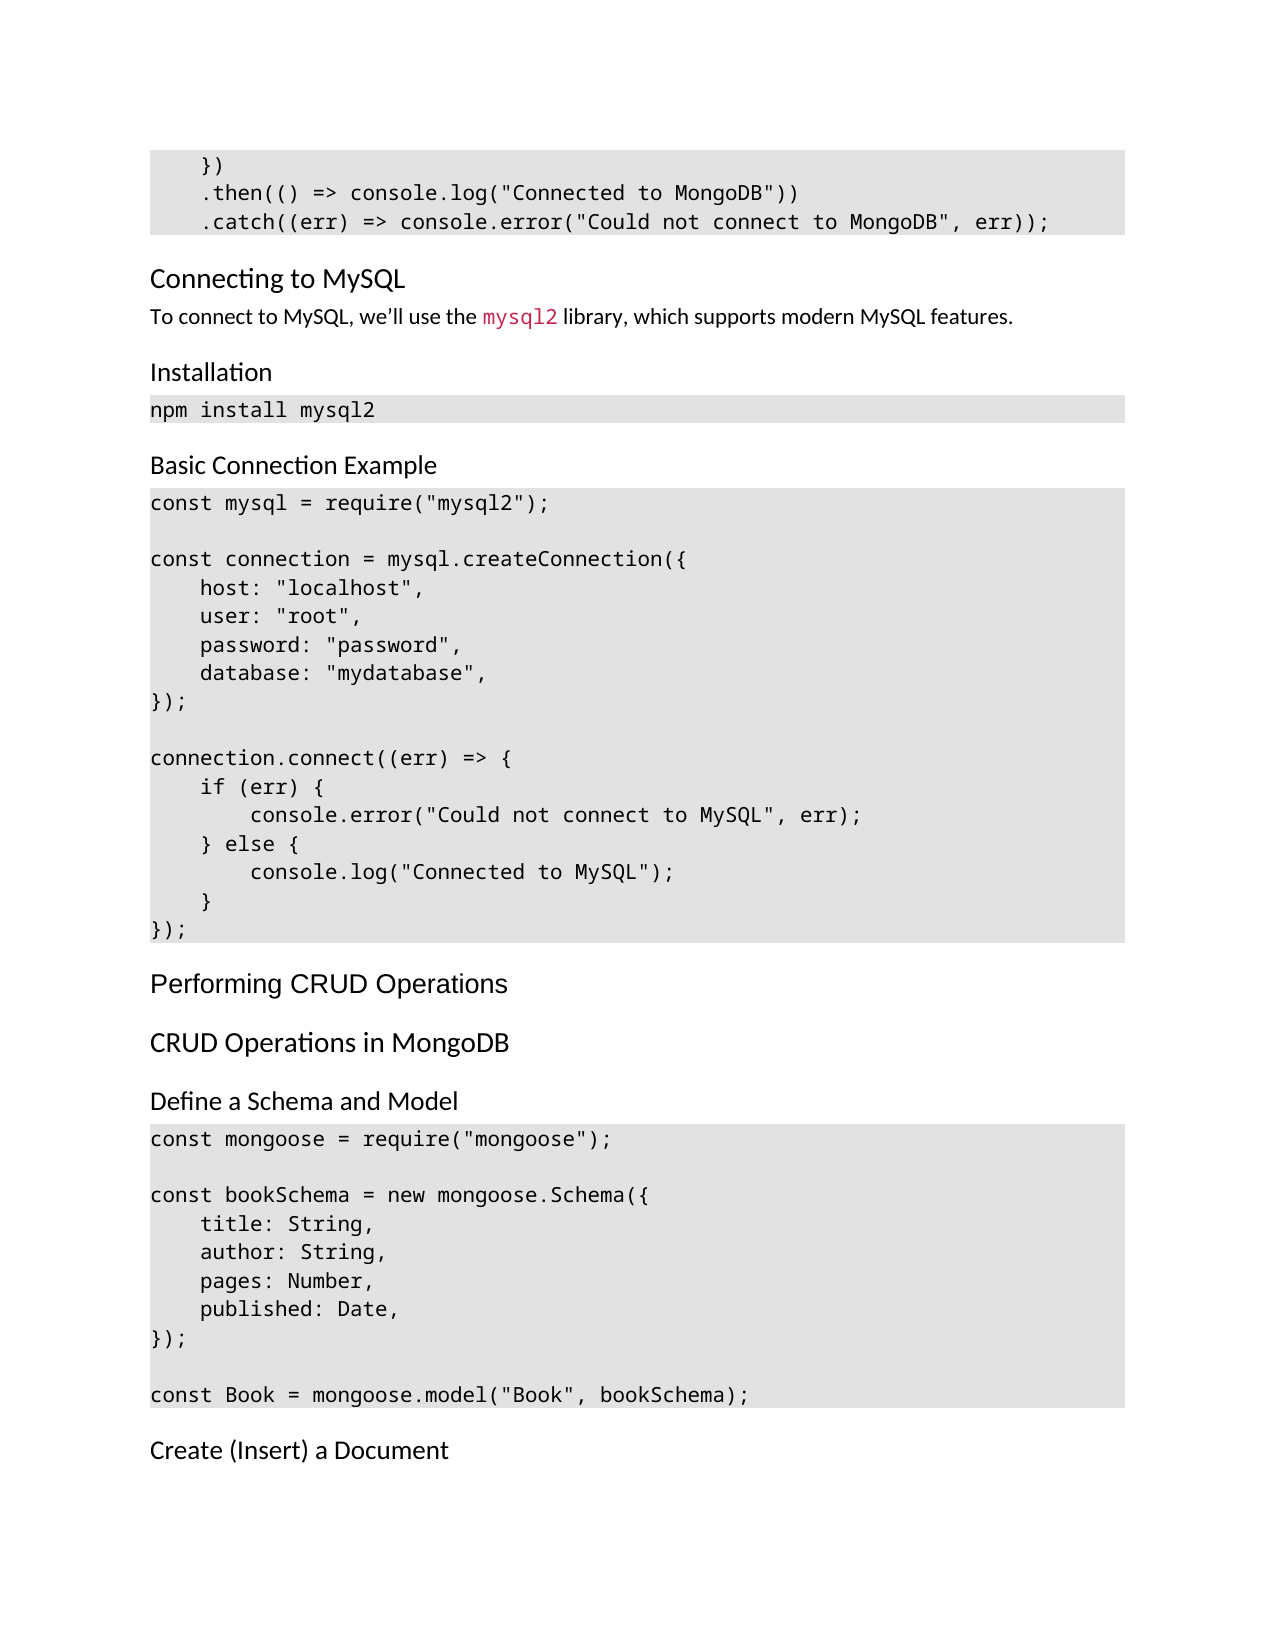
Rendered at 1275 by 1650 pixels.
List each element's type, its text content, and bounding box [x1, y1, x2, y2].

text To connect to MySQL, we’ll use the mysql2 library, which supports modern MySQL features. [150, 302, 1125, 331]
text const mysql = require("mysql2"); const connection = mysql.createConnection({ host: "localhost", user: "root", password: "password", database: "mydatabase", }); connection.connect((err) => { if (err) { console.error("Could not connect to MySQL", err); } else { console.log("Connected to MySQL"); } }); [150, 488, 1125, 943]
subtitle Performing CRUD Operations [150, 968, 1125, 999]
subtitle Create (Insert) a Document [150, 1433, 1125, 1466]
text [150, 150, 1125, 235]
subtitle CRUD Operations in MongoDB [150, 1024, 1125, 1059]
text npm install mysql2 [150, 395, 1125, 423]
text const mongoose = require("mongoose"); const bookSchema = new mongoose.Schema({ title: String, author: String, pages: Number, published: Date, }); const Book = mongoose.model("Book", bookSchema); [150, 1124, 1125, 1408]
subtitle Define a Schema and Model [150, 1084, 1125, 1117]
subtitle Basic Connection Example [150, 448, 1125, 481]
subtitle Installation [150, 356, 1125, 389]
subtitle Connecting to MySQL [150, 260, 1125, 296]
